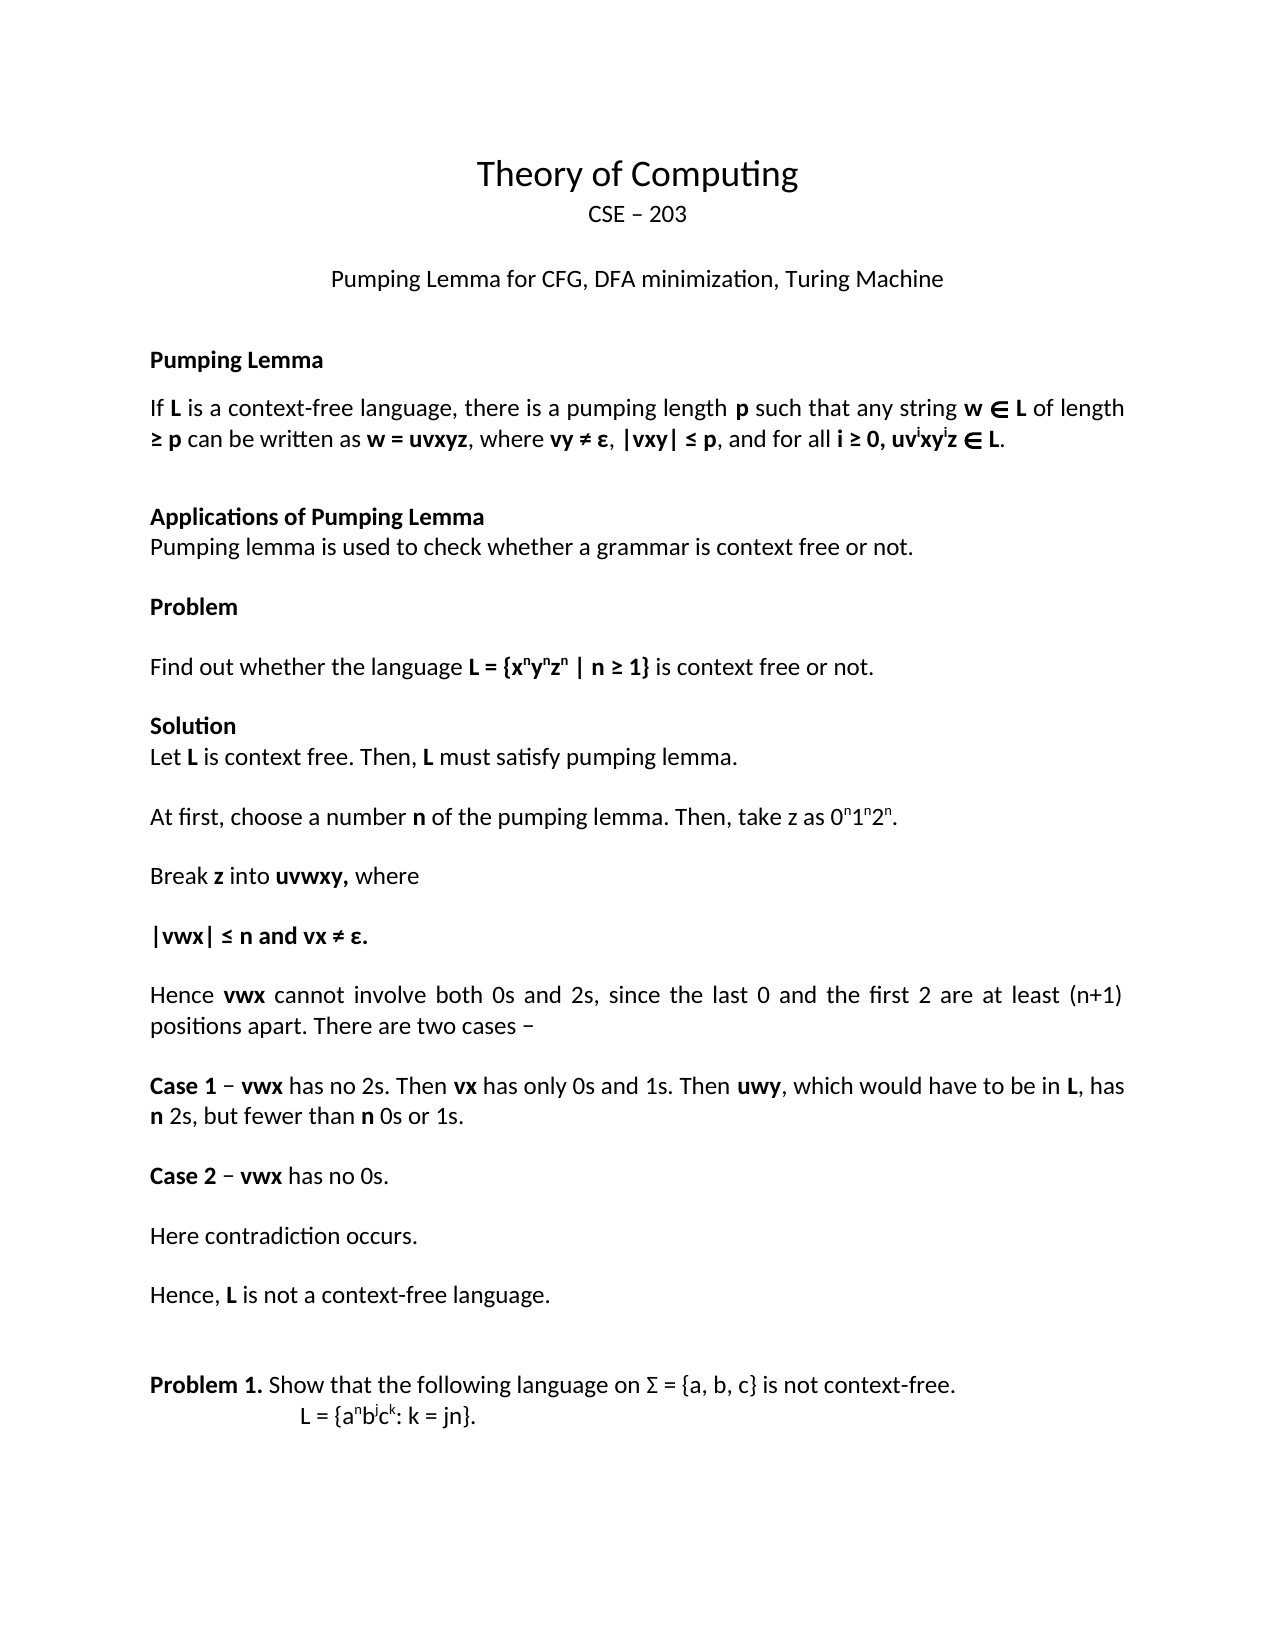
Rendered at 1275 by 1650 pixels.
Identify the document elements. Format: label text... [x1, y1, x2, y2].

text Pumping lemma is used to check whether a grammar is context free or not. [150, 531, 1125, 562]
text |vwx| ≤ n and vx ≠ ε. [150, 920, 1125, 951]
text Pumping Lemma for CFG, DFA minimization, Turing Machine [150, 263, 1125, 294]
text Theory of Computing [150, 150, 1125, 196]
text Applications of Pumping Lemma [150, 501, 1125, 531]
text Solution [150, 710, 1125, 741]
text Case 1 − vwx has no 2s. Then vx has only 0s and 1s. Then uwy, which would have to be in L, has n 2s, but fewer than n 0s or 1s. [150, 1070, 1125, 1131]
text Here contradiction occurs. [150, 1220, 1125, 1250]
text Problem [150, 591, 1125, 622]
text Problem 1. Show that the following language on Σ = {a, b, c} is not context-free. [150, 1370, 1125, 1400]
text CSE – 203 [150, 198, 1125, 229]
text Break z into uvwxy, where [150, 860, 1125, 891]
text Find out whether the language L = {xnynzn | n ≥ 1} is context free or not. [150, 651, 1125, 681]
text Hence, L is not a context-free language. [150, 1279, 1125, 1310]
text L = {anbjck: k = jn}. [225, 1400, 1125, 1431]
text If L is a context-free language, there is a pumping length p such that any string w ∈ L of length ≥ p can be written as w = uvxyz, where vy ≠ ε, |vxy| ≤ p, and for all i ≥ 0, uvixyiz ∈ L. [150, 392, 1125, 454]
text Pumping Lemma [150, 344, 1125, 375]
text Hence vwx cannot involve both 0s and 2s, since the last 0 and the first 2 are at least (n+1) positions apart. There are two cases − [150, 980, 1125, 1041]
text At first, choose a number n of the pumping lemma. Then, take z as 0n1n2n. [150, 801, 1125, 831]
text Case 2 − vwx has no 0s. [150, 1160, 1125, 1191]
text Let L is context free. Then, L must satisfy pumping lemma. [150, 741, 1125, 771]
